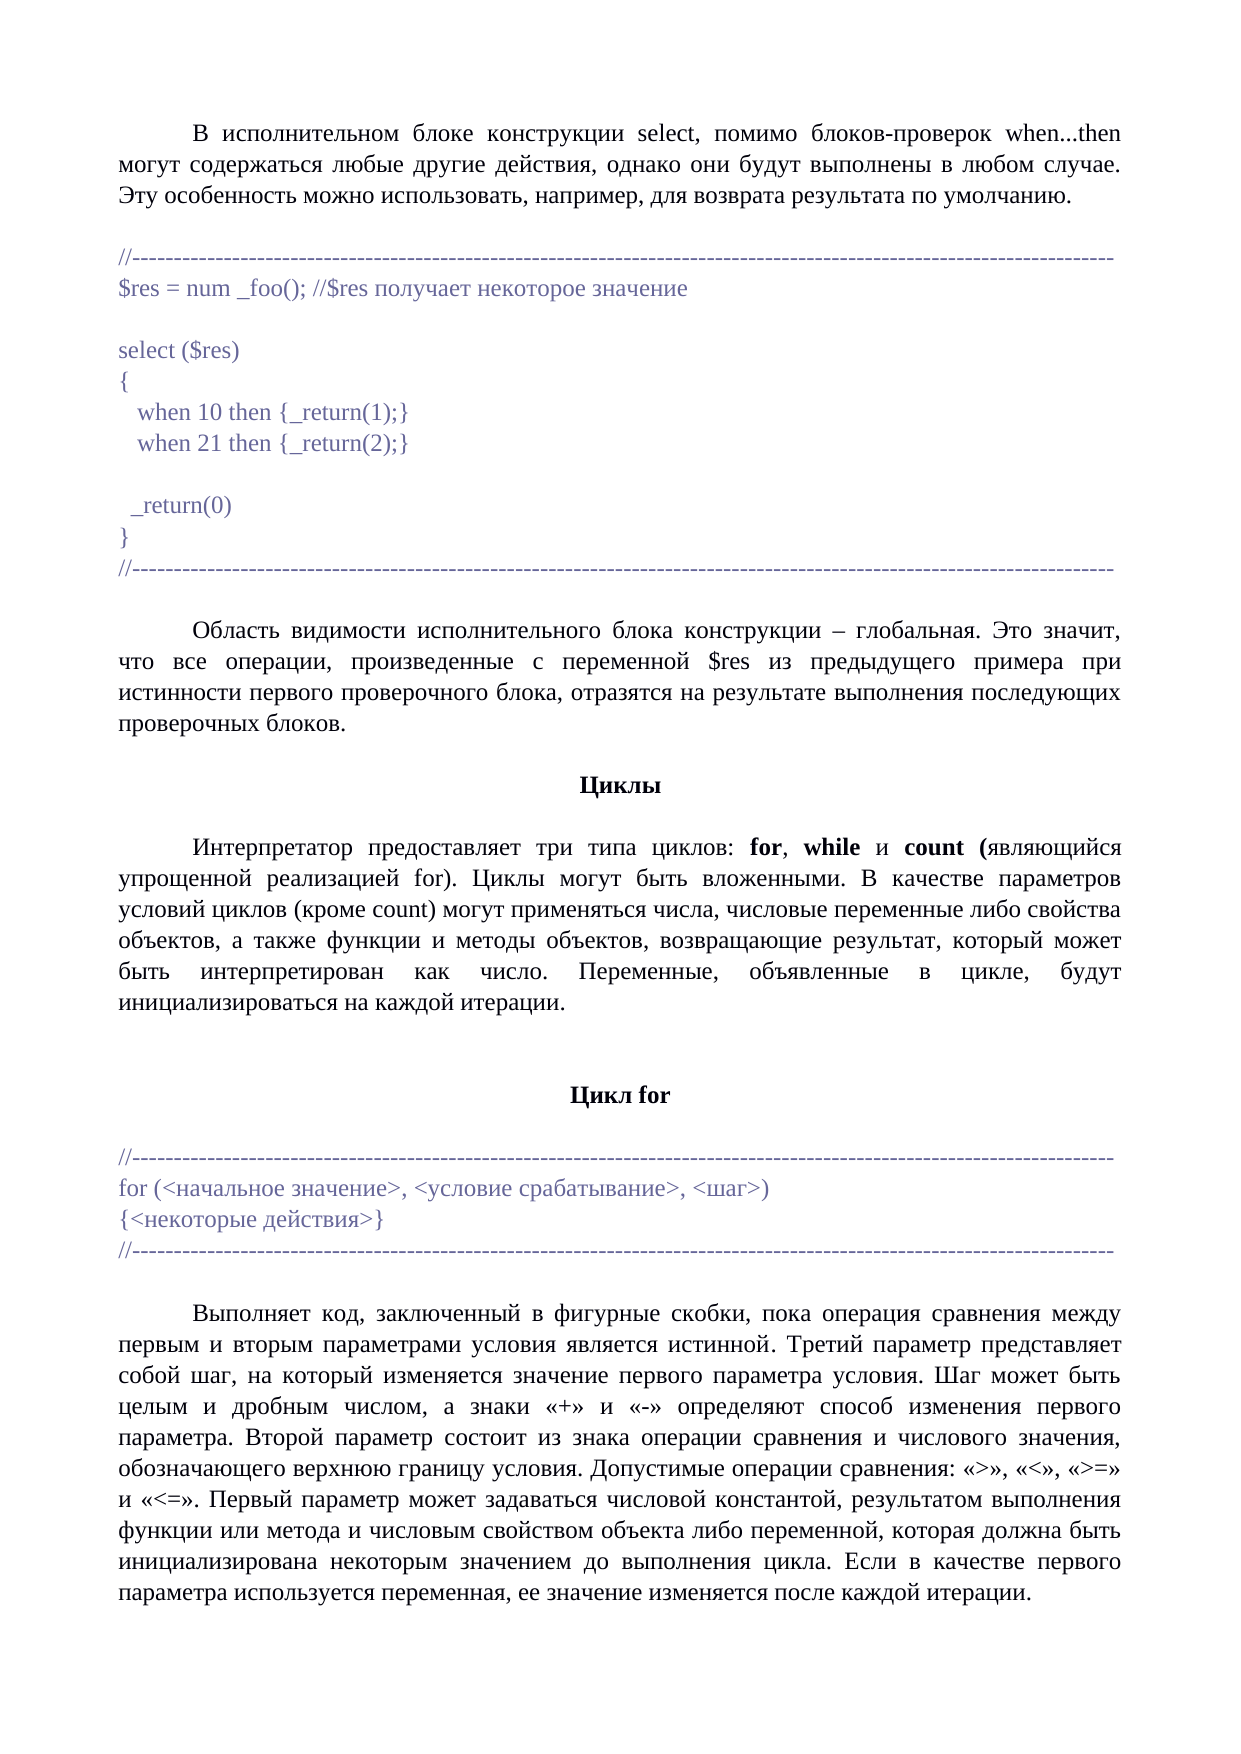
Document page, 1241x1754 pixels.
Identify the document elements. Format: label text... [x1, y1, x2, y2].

text {<некоторые действия>} [118, 1204, 1122, 1233]
text Выполняет код, заключенный в фигурные скобки, пока операция сравнения между первым и вторым параметрами условия является истинной. Третий параметр представляет собой шаг, на который изменяется значение первого параметра условия. Шаг может быть целым и дробным числом, а знаки «+» и «-» определяют способ изменения первого параметра. Второй параметр состоит из знака операции сравнения и числового значения, обозначающего верхнюю границу условия. Допустимые операции сравнения: «>», «<», «>=» и «<=». Первый параметр может задаваться числовой константой, результатом выполнения функции или метода и числовым свойством объекта либо переменной, которая должна быть инициализирована некоторым значением до выполнения цикла. Если в качестве первого параметра используется переменная, ее значение изменяется после каждой итерации. [118, 1298, 1122, 1606]
text Цикл for [118, 1080, 1122, 1109]
text when 21 then {_return(2);} [118, 428, 1122, 457]
text //---------------------------------------------------------------------------------------------------------------------- [118, 553, 1122, 581]
text select ($res) [118, 335, 1122, 364]
text Область видимости исполнительного блока конструкции – глобальная. Это значит, что все операции, произведенные с переменной $res из предыдущего примера при истинности первого проверочного блока, отразятся на результате выполнения последующих проверочных блоков. [118, 615, 1122, 737]
text //---------------------------------------------------------------------------------------------------------------------- [118, 1236, 1122, 1264]
text } [118, 522, 1122, 550]
text Интерпретатор предоставляет три типа циклов: for, while и count (являющийся упрощенной реализацией for). Циклы могут быть вложенными. В качестве параметров условий циклов (кроме count) могут применяться числа, числовые переменные либо свойства объектов, а также функции и методы объектов, возвращающие результат, который может быть интерпретирован как число. Переменные, объявленные в цикле, будут инициализироваться на каждой итерации. [118, 832, 1122, 1016]
text _return(0) [118, 491, 1122, 519]
text //---------------------------------------------------------------------------------------------------------------------- [118, 1142, 1122, 1171]
text В исполнительном блоке конструкции select, помимо блоков-проверок when...then могут содержаться любые другие действия, однако они будут выполнены в любом случае. Эту особенность можно использовать, например, для возврата результата по умолчанию. [118, 118, 1122, 209]
text //---------------------------------------------------------------------------------------------------------------------- [118, 242, 1122, 271]
text when 10 then {_return(1);} [118, 397, 1122, 426]
text $res = num _foo(); //$res получает некоторое значение [118, 273, 1122, 302]
text { [118, 366, 1122, 395]
text Циклы [118, 770, 1122, 799]
text for (<начальное значение>, <условие срабатывание>, <шаг>) [118, 1173, 1122, 1202]
